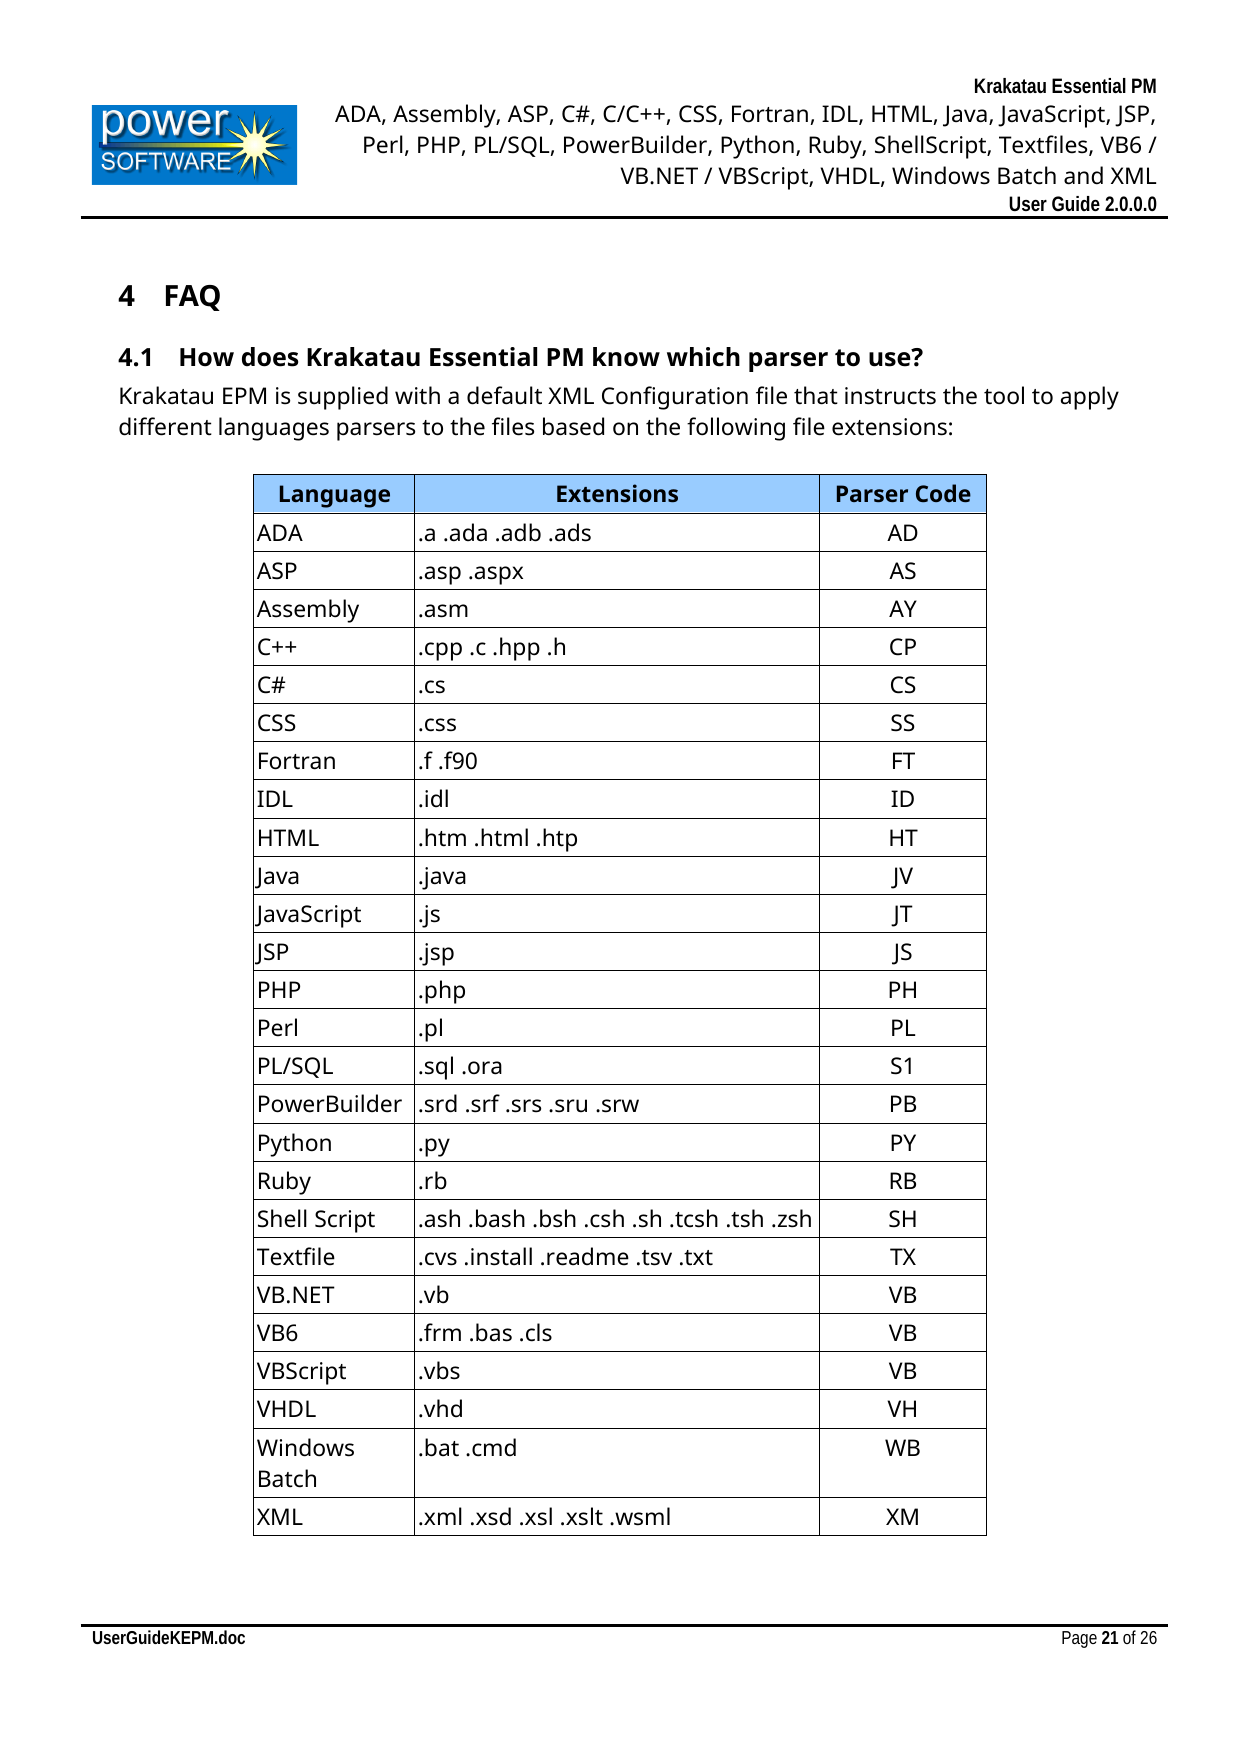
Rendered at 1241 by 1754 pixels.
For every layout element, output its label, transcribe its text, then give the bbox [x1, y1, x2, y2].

table_cell .xml .xsd .xsl .xslt .wsml [415, 1498, 819, 1535]
table_cell .asp .aspx [415, 552, 819, 589]
subtitle How does Krakatau Essential PM know which parser to use? [118, 339, 1122, 374]
table_cell HTML [254, 819, 414, 856]
table_cell WB [820, 1429, 986, 1497]
table_cell VHDL [254, 1390, 414, 1427]
table_cell JavaScript [254, 895, 414, 932]
table_cell Shell Script [254, 1200, 414, 1237]
table_cell AD [820, 514, 986, 551]
table_cell Textfile [254, 1238, 414, 1275]
table_cell JSP [254, 933, 414, 970]
picture [91, 105, 298, 185]
table_cell .idl [415, 780, 819, 817]
table_header Language [254, 475, 414, 512]
table_cell XML [254, 1498, 414, 1535]
table_cell Ruby [254, 1162, 414, 1199]
table_cell HT [820, 819, 986, 856]
table_cell .cs [415, 666, 819, 703]
table_cell .frm .bas .cls [415, 1314, 819, 1351]
table_cell TX [820, 1238, 986, 1275]
table_cell .cvs .install .readme .tsv .txt [415, 1238, 819, 1275]
table_cell AY [820, 590, 986, 627]
table_cell .js [415, 895, 819, 932]
table_cell .rb [415, 1162, 819, 1199]
table_cell .vb [415, 1276, 819, 1313]
table_cell ID [820, 780, 986, 817]
table_cell VB.NET [254, 1276, 414, 1313]
table_cell .f .f90 [415, 742, 819, 779]
table_cell .vhd [415, 1390, 819, 1427]
table_cell C++ [254, 628, 414, 665]
table_cell FT [820, 742, 986, 779]
table_cell PL/SQL [254, 1047, 414, 1084]
table_cell VB6 [254, 1314, 414, 1351]
table_cell ASP [254, 552, 414, 589]
table_cell .java [415, 857, 819, 894]
table_cell .bat .cmd [415, 1429, 819, 1497]
table_cell .sql .ora [415, 1047, 819, 1084]
table_cell Perl [254, 1009, 414, 1046]
table_cell IDL [254, 780, 414, 817]
table_cell SS [820, 704, 986, 741]
table_cell XM [820, 1498, 986, 1535]
table_cell Java [254, 857, 414, 894]
table_cell SH [820, 1200, 986, 1237]
table_cell .srd .srf .srs .sru .srw [415, 1085, 819, 1122]
table_cell .py [415, 1124, 819, 1161]
table_cell .htm .html .htp [415, 819, 819, 856]
table_cell JV [820, 857, 986, 894]
table_cell .css [415, 704, 819, 741]
table_cell RB [820, 1162, 986, 1199]
subtitle FAQ [118, 275, 1122, 314]
table_cell AS [820, 552, 986, 589]
table_cell C# [254, 666, 414, 703]
table_cell .jsp [415, 933, 819, 970]
table_cell Python [254, 1124, 414, 1161]
table_cell .ash .bash .bsh .csh .sh .tcsh .tsh .zsh [415, 1200, 819, 1237]
table_cell JS [820, 933, 986, 970]
table_cell .php [415, 971, 819, 1008]
table_cell CS [820, 666, 986, 703]
table_cell Assembly [254, 590, 414, 627]
table_cell VB [820, 1352, 986, 1389]
table_cell .asm [415, 590, 819, 627]
table_cell PB [820, 1085, 986, 1122]
table_cell ADA [254, 514, 414, 551]
table_cell Fortran [254, 742, 414, 779]
table_cell PHP [254, 971, 414, 1008]
table_cell Windows Batch [254, 1429, 414, 1497]
table_header Parser Code [820, 475, 986, 512]
table_cell VB [820, 1314, 986, 1351]
table_cell CSS [254, 704, 414, 741]
table_cell .cpp .c .hpp .h [415, 628, 819, 665]
table_cell PL [820, 1009, 986, 1046]
table_cell .vbs [415, 1352, 819, 1389]
table_cell VB [820, 1276, 986, 1313]
table_cell .a .ada .adb .ads [415, 514, 819, 551]
table_cell CP [820, 628, 986, 665]
table_cell JT [820, 895, 986, 932]
table_cell VBScript [254, 1352, 414, 1389]
table_cell PH [820, 971, 986, 1008]
table_header Extensions [415, 475, 819, 512]
table_cell S1 [820, 1047, 986, 1084]
table_cell PowerBuilder [254, 1085, 414, 1122]
table_cell VH [820, 1390, 986, 1427]
table_cell .pl [415, 1009, 819, 1046]
table_cell PY [820, 1124, 986, 1161]
text Krakatau EPM is supplied with a default XML Configuration file that instructs the tool to apply different languages parsers to the files based on the following file extensions: [118, 380, 1122, 442]
